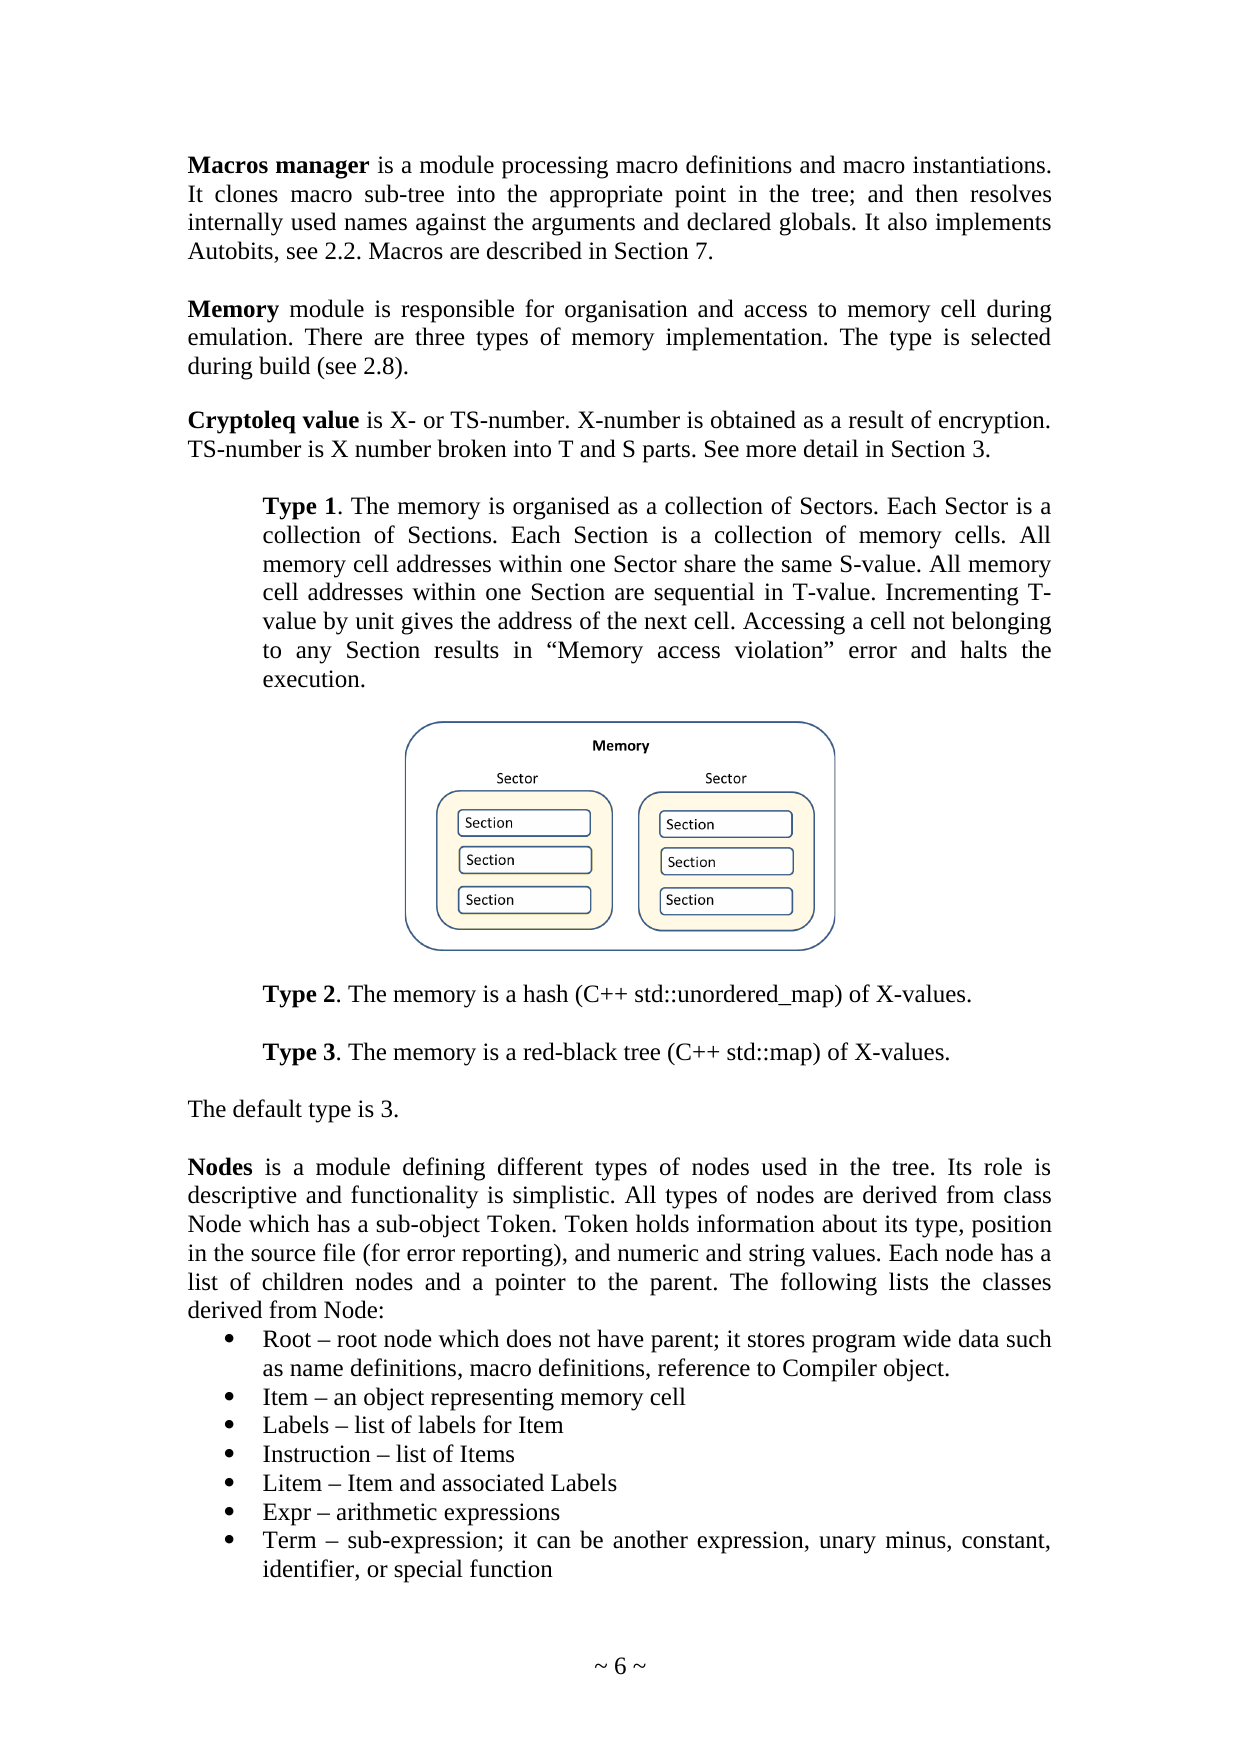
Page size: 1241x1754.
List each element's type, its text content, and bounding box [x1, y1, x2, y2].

list Expr – arithmetic expressions [225, 1497, 1053, 1525]
list Labels – list of labels for Item [225, 1410, 1053, 1439]
text Type 3. The memory is a red-black tree (C++ std::map) of X-values. [262, 1037, 1053, 1065]
text Type 1. The memory is organised as a collection of Sectors. Each Sector is a collection of Sections. Each Section is a collection of memory cells. All memory cell addresses within one Sector share the same S-value. All memory cell addresses within one Section are sequential in T-value. Incrementing T-value by unit gives the address of the next cell. Accessing a cell not belonging to any Section results in “Memory access violation” error and halts the execution. [262, 491, 1053, 692]
list Root – root node which does not have parent; it stores program wide data such as name definitions, macro definitions, reference to Compiler object. [225, 1324, 1053, 1382]
list Item – an object representing memory cell [225, 1382, 1053, 1410]
list Instruction – list of Items [225, 1439, 1053, 1468]
text Nodes is a module defining different types of nodes used in the tree. Its role is descriptive and functionality is simplistic. All types of nodes are derived from class Node which has a sub-object Token. Token holds information about its type, position in the source file (for error reporting), and numeric and string values. Each node has a list of children nodes and a pointer to the parent. The following lists the classes derived from Node: [187, 1152, 1053, 1324]
text Memory module is responsible for organisation and access to memory cell during emulation. There are three types of memory implementation. The type is selected during build (see 2.8). [187, 294, 1053, 380]
list Litem – Item and associated Labels [225, 1468, 1053, 1497]
list Term – sub-expression; it can be another expression, unary minus, constant, identifier, or special function [225, 1525, 1053, 1583]
text Type 2. The memory is a hash (C++ std::unordered_map) of X-values. [262, 979, 1053, 1008]
text Cryptoleq value is X- or TS-number. X-number is obtained as a result of encryption. TS-number is X number broken into T and S parts. See more detail in Section 3. [187, 405, 1053, 462]
text The default type is 3. [187, 1094, 1053, 1123]
picture [404, 721, 836, 951]
text Macros manager is a module processing macro definitions and macro instantiations. It clones macro sub-tree into the appropriate point in the tree; and then resolves internally used names against the arguments and declared globals. It also implements Autobits, see 2.2. Macros are described in Section 7. [187, 150, 1053, 265]
